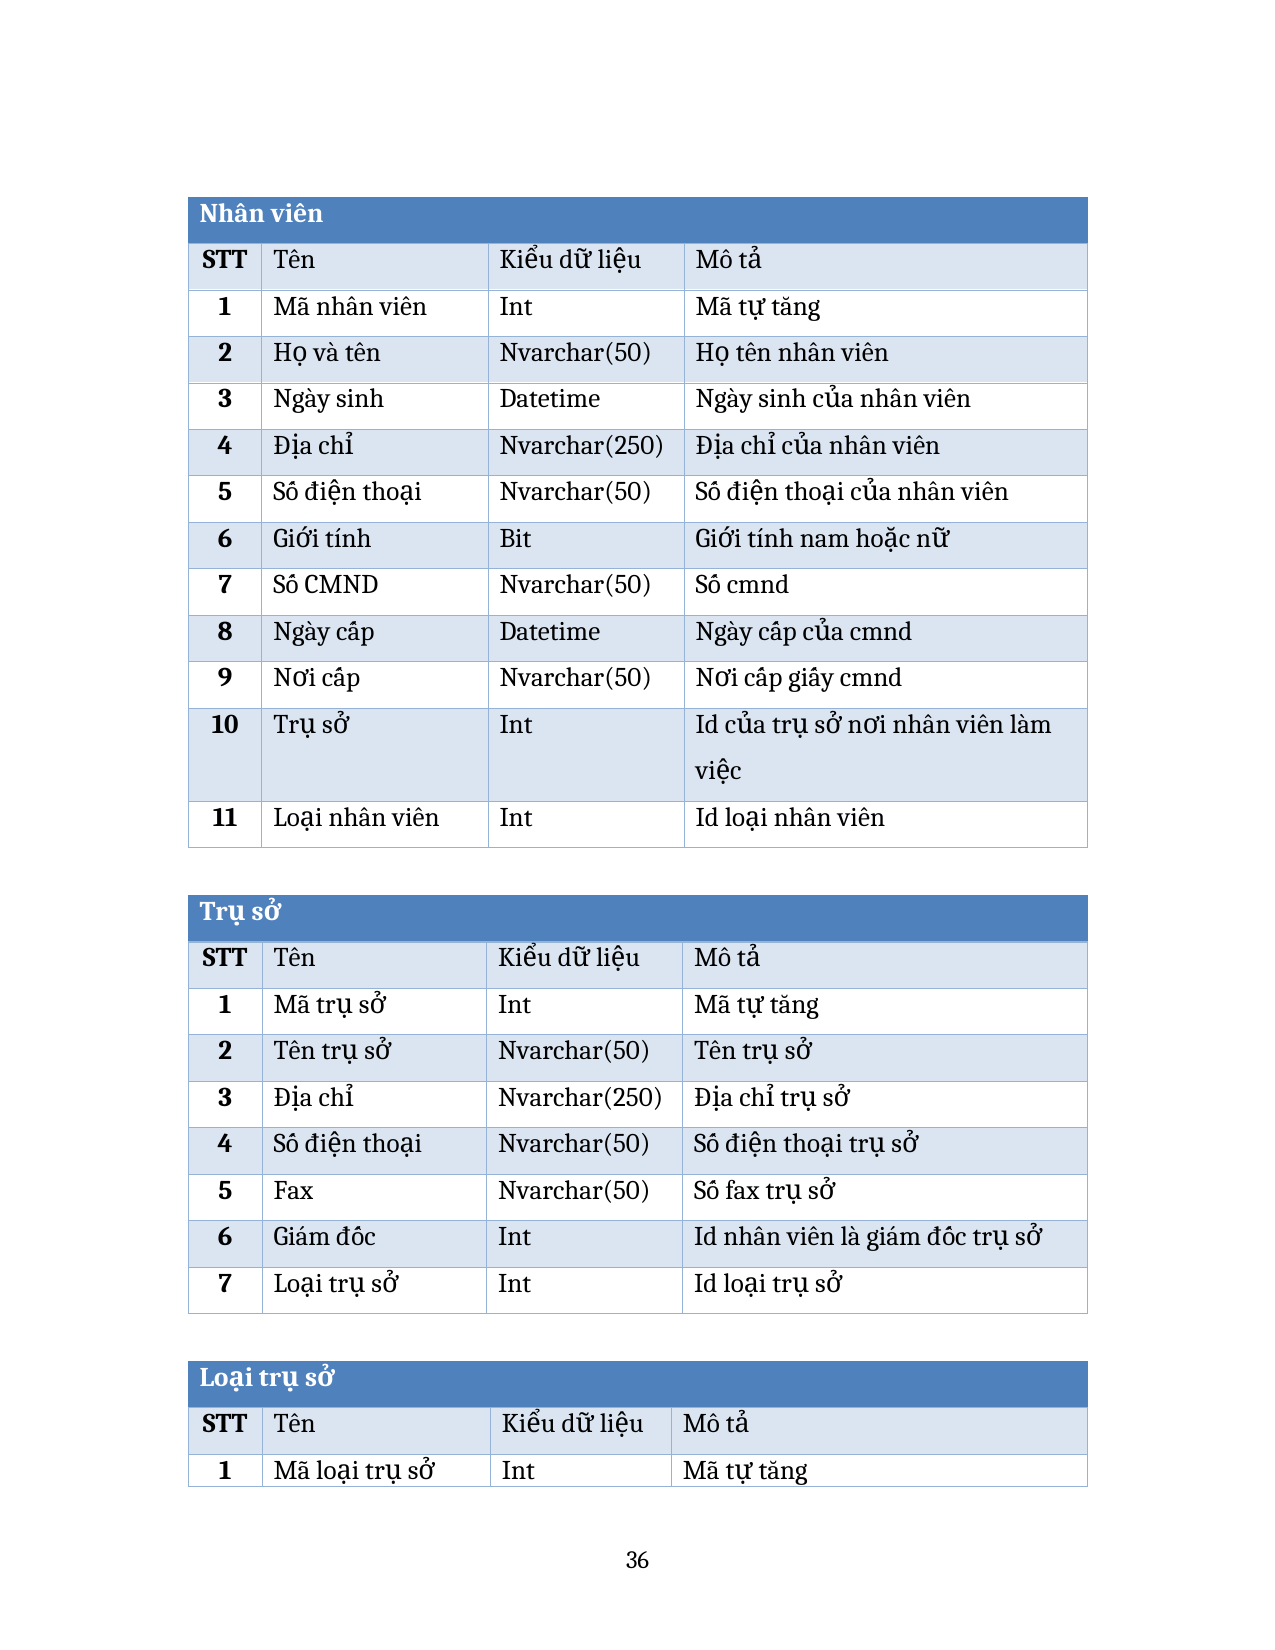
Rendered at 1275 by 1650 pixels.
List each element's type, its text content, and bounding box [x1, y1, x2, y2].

table_cell Mã nhân viên [262, 291, 488, 336]
table_cell Id nhân viên là giám đốc trụ sở [683, 1221, 1087, 1267]
table_cell Số điện thoại trụ sở [683, 1128, 1087, 1174]
table_cell STT [189, 1408, 262, 1454]
table_cell 2 [189, 1035, 262, 1081]
table_cell 8 [189, 616, 261, 661]
table_cell Mã loại trụ sở [263, 1455, 490, 1486]
table_cell Mã trụ sở [263, 989, 486, 1034]
table_cell 7 [189, 569, 261, 615]
table_cell 1 [189, 989, 262, 1034]
table_cell Mã tự tăng [685, 291, 1087, 336]
table_cell Số cmnd [685, 569, 1087, 615]
table_cell Mã tự tăng [683, 989, 1087, 1034]
table_cell Id của trụ sở nơi nhân viên làm việc [685, 709, 1087, 801]
table_cell Số fax trụ sở [683, 1175, 1087, 1220]
table_cell Bit [489, 523, 684, 568]
table_cell Mô tả [672, 1408, 1087, 1454]
table_cell 5 [189, 476, 261, 522]
table_cell Nvarchar(50) [487, 1175, 682, 1220]
table_cell Tên [263, 943, 486, 988]
table_cell Ngày cấp của cmnd [685, 616, 1087, 661]
table_cell Nvarchar(250) [489, 430, 684, 475]
table_cell 7 [189, 1268, 262, 1313]
table_cell Int [487, 989, 682, 1034]
table_cell Địa chỉ của nhân viên [685, 430, 1087, 475]
table_cell Int [491, 1455, 671, 1486]
table_cell Địa chỉ [262, 430, 488, 475]
table_cell 1 [189, 1455, 262, 1486]
table_cell Datetime [489, 384, 684, 429]
table_cell Trụ sở [262, 709, 488, 801]
table_cell 5 [189, 1175, 262, 1220]
table_cell Nơi cấp giấy cmnd [685, 662, 1087, 708]
table_cell Tên [263, 1408, 490, 1454]
table_cell 9 [189, 662, 261, 708]
table_cell Int [489, 709, 684, 801]
table_cell 6 [189, 1221, 262, 1267]
table_header Trụ sở [189, 896, 1087, 941]
table_cell Mô tả [685, 244, 1087, 289]
table_cell Nvarchar(250) [487, 1082, 682, 1127]
table_cell STT [189, 943, 262, 988]
table_cell Ngày cấp [262, 616, 488, 661]
table_cell Họ tên nhân viên [685, 337, 1087, 382]
table_cell Tên trụ sở [263, 1035, 486, 1081]
table_cell Mô tả [683, 943, 1087, 988]
table_cell 4 [189, 430, 261, 475]
table_cell Ngày sinh của nhân viên [685, 384, 1087, 429]
table_cell Int [487, 1221, 682, 1267]
table_cell Kiểu dữ liệu [487, 943, 682, 988]
table_cell 11 [189, 802, 261, 847]
table_cell Datetime [489, 616, 684, 661]
table_cell 6 [189, 523, 261, 568]
table_cell Tên trụ sở [683, 1035, 1087, 1081]
table_cell Mã tự tăng [672, 1455, 1087, 1486]
table_cell Nvarchar(50) [489, 337, 684, 382]
table_cell Địa chỉ [263, 1082, 486, 1127]
table_cell Họ và tên [262, 337, 488, 382]
table_cell 3 [189, 1082, 262, 1127]
table_header Nhân viên [189, 198, 1087, 243]
table_cell Địa chỉ trụ sở [683, 1082, 1087, 1127]
table_cell Số điện thoại [262, 476, 488, 522]
table_cell STT [189, 244, 261, 289]
table_cell Id loại trụ sở [683, 1268, 1087, 1313]
table_cell Nvarchar(50) [489, 569, 684, 615]
table_cell 3 [189, 384, 261, 429]
table_cell Kiểu dữ liệu [491, 1408, 671, 1454]
table_cell Loại nhân viên [262, 802, 488, 847]
table_header Loại trụ sở [189, 1362, 1087, 1407]
table_cell 4 [189, 1128, 262, 1174]
table_cell Fax [263, 1175, 486, 1220]
table_cell Giám đốc [263, 1221, 486, 1267]
table_cell Int [489, 291, 684, 336]
table_cell Id loại nhân viên [685, 802, 1087, 847]
table_cell Tên [262, 244, 488, 289]
table_cell 10 [189, 709, 261, 801]
table_cell Giới tính nam hoặc nữ [685, 523, 1087, 568]
table_cell Số điện thoại của nhân viên [685, 476, 1087, 522]
table_cell Số điện thoại [263, 1128, 486, 1174]
table_cell Số CMND [262, 569, 488, 615]
table_cell Int [489, 802, 684, 847]
table_cell Nơi cấp [262, 662, 488, 708]
table_cell Nvarchar(50) [489, 662, 684, 708]
table_cell Nvarchar(50) [489, 476, 684, 522]
table_cell Ngày sinh [262, 384, 488, 429]
table_cell Loại trụ sở [263, 1268, 486, 1313]
table_cell Nvarchar(50) [487, 1035, 682, 1081]
table_cell 2 [189, 337, 261, 382]
table_cell 1 [189, 291, 261, 336]
table_cell Nvarchar(50) [487, 1128, 682, 1174]
table_cell Giới tính [262, 523, 488, 568]
table_cell Kiểu dữ liệu [489, 244, 684, 289]
table_cell Int [487, 1268, 682, 1313]
